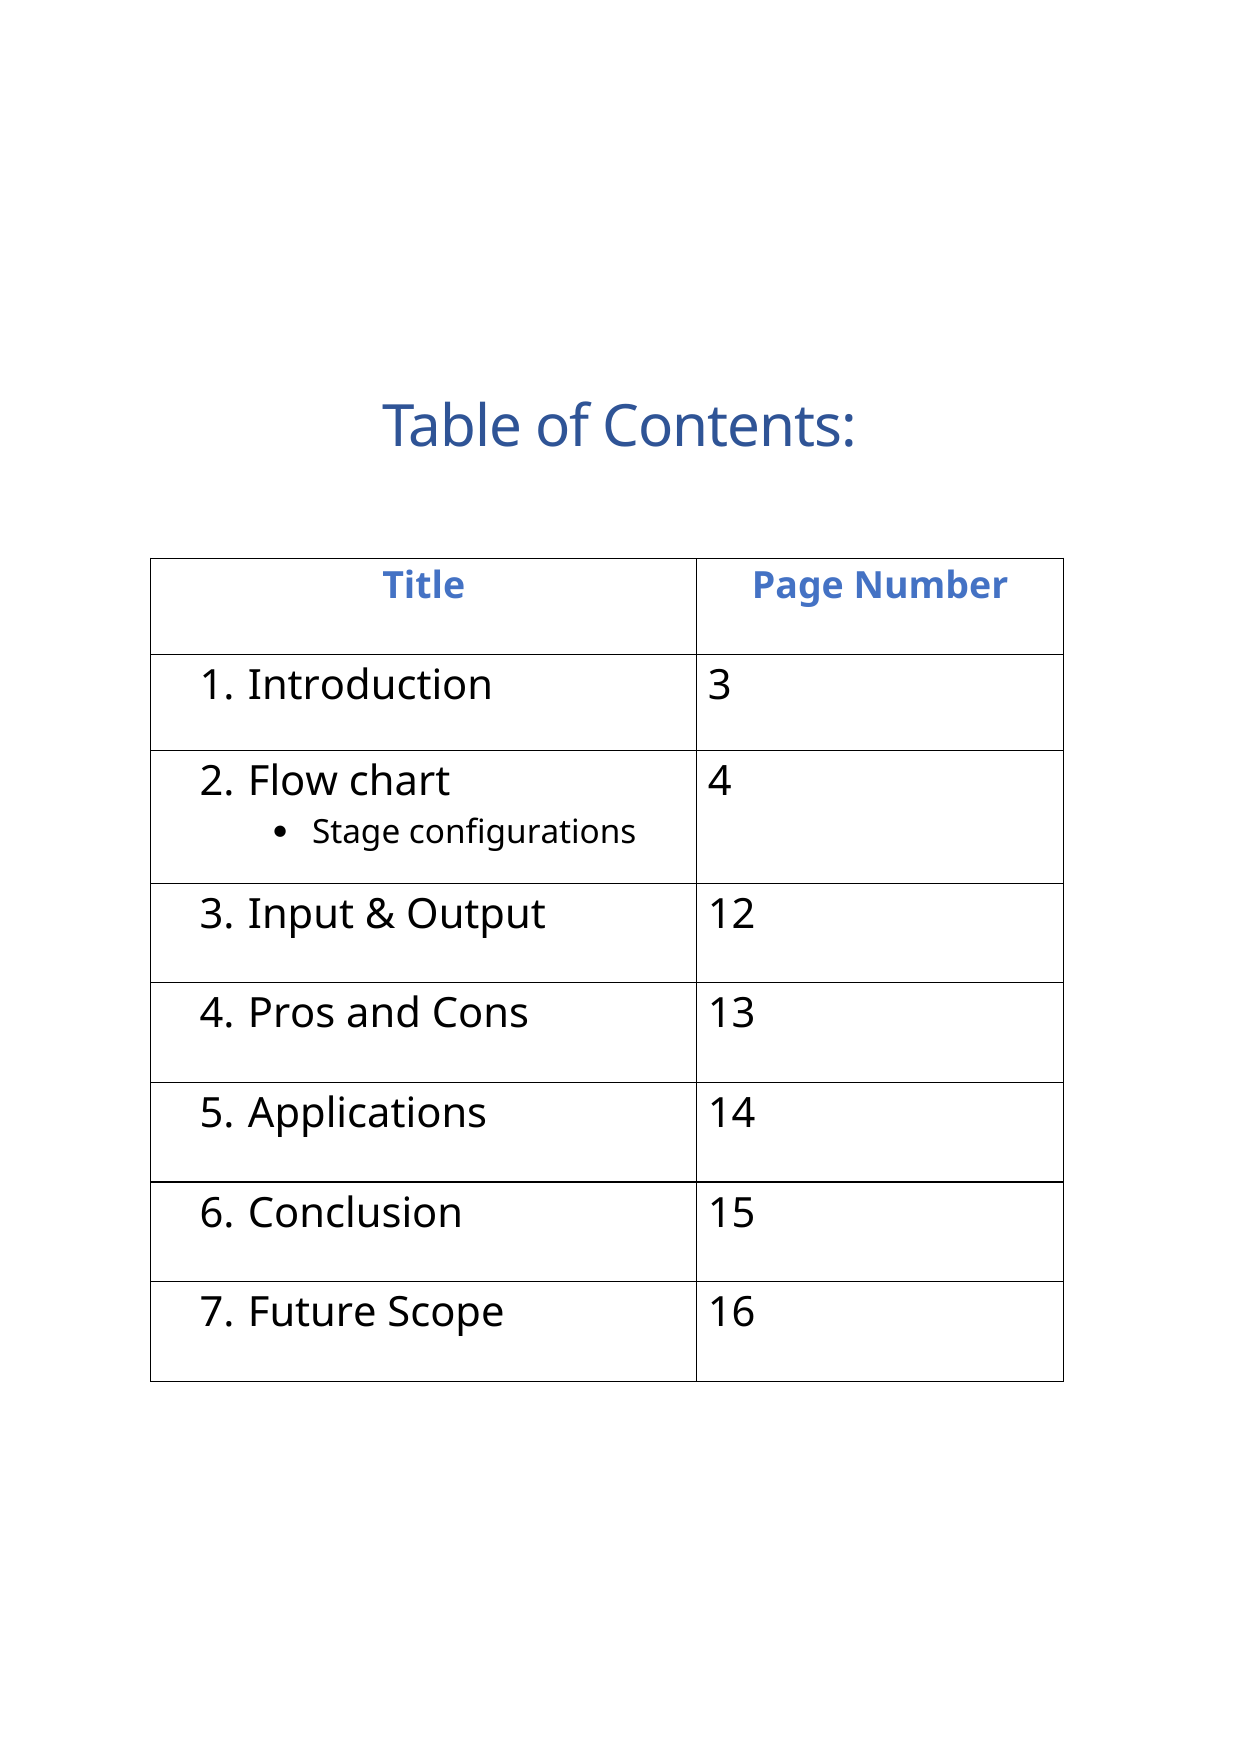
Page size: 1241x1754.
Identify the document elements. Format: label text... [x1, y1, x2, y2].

table_cell Flow chart Stage configurations [151, 751, 696, 883]
table_header Page Number [697, 559, 1063, 654]
table_cell 15 [697, 1183, 1063, 1281]
table_cell 3 [697, 655, 1063, 750]
table_cell 14 [697, 1083, 1063, 1181]
table_header Title [151, 559, 696, 654]
table_cell Input & Output [151, 884, 696, 982]
title Table of Contents: [150, 384, 1090, 464]
table_cell 12 [697, 884, 1063, 982]
table_cell Conclusion [151, 1183, 696, 1281]
table_cell 16 [697, 1282, 1063, 1381]
table_cell 13 [697, 983, 1063, 1082]
table_cell Applications [151, 1083, 696, 1181]
table_cell 4 [697, 751, 1063, 883]
table_cell Introduction [151, 655, 696, 750]
table_cell Pros and Cons [151, 983, 696, 1082]
table_cell Future Scope [151, 1282, 696, 1381]
